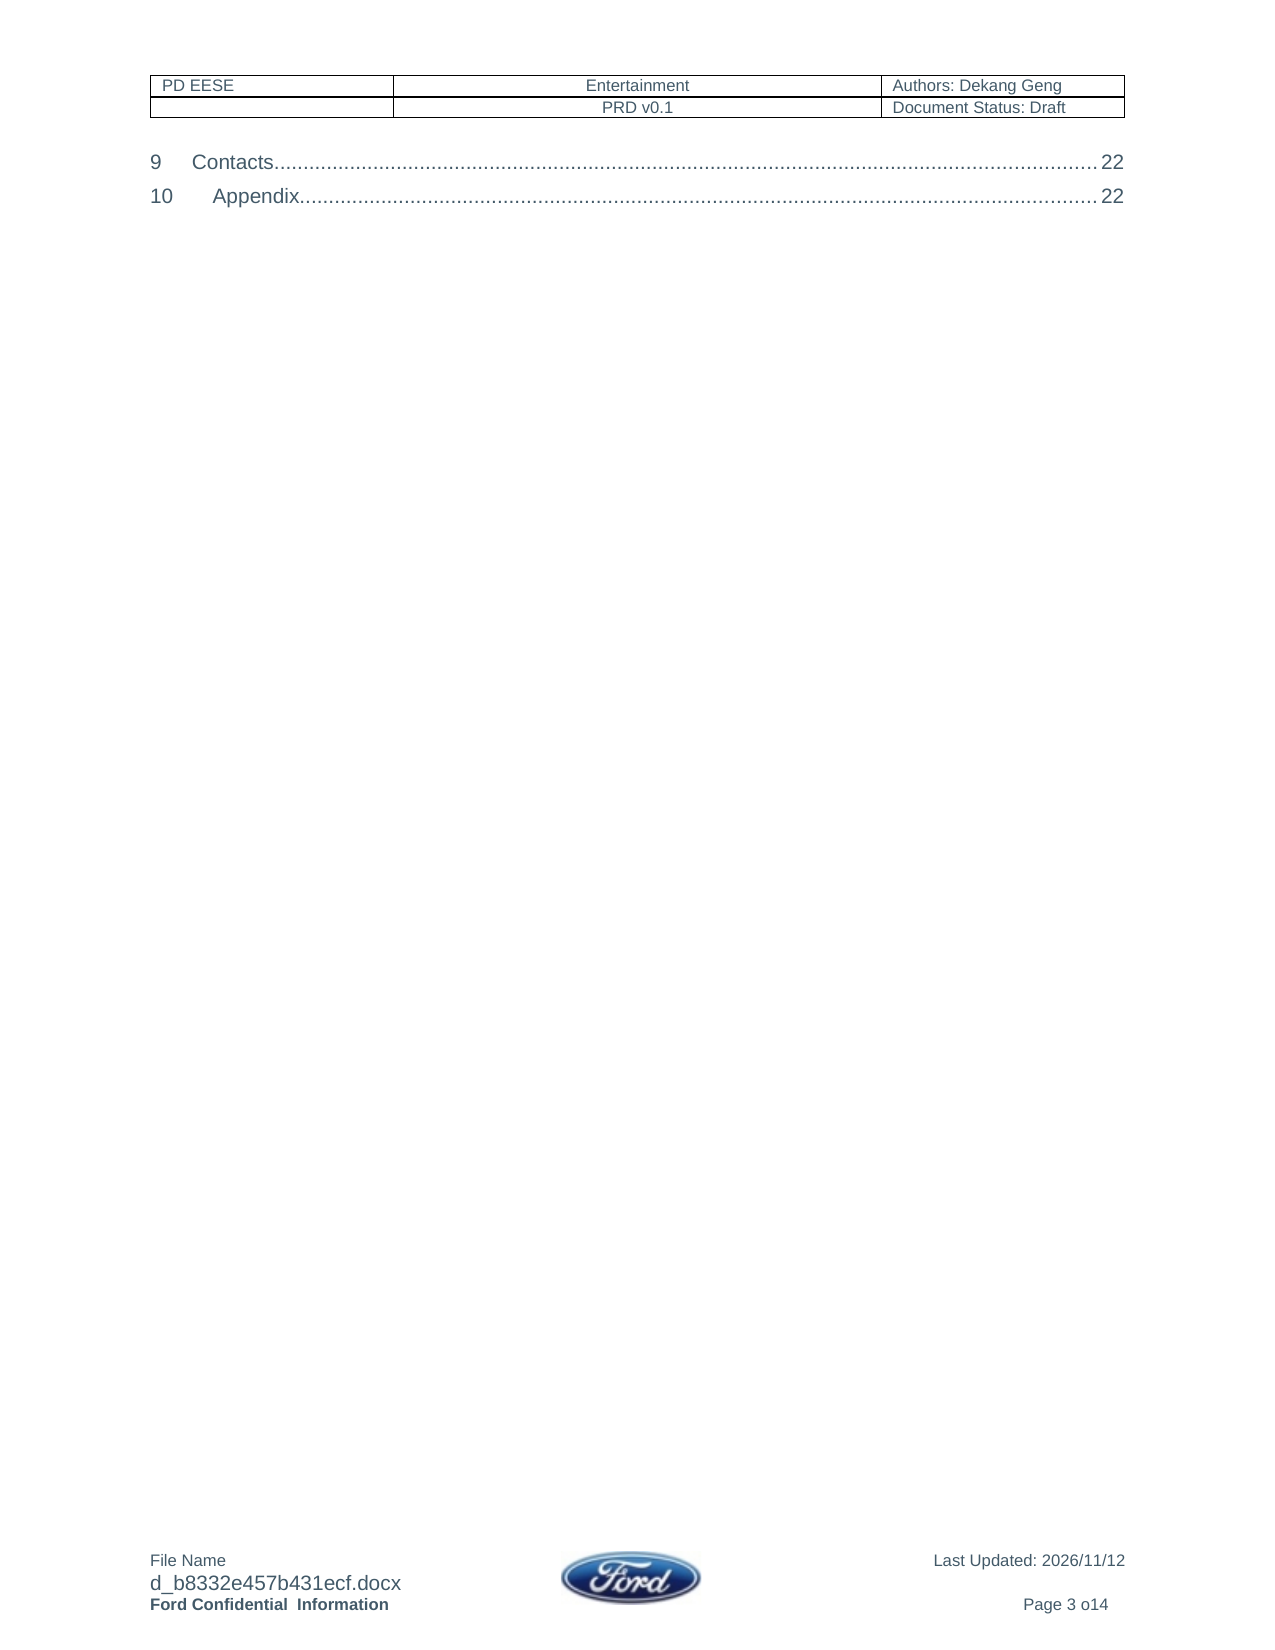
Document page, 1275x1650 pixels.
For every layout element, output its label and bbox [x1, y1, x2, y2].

picture [560, 1551, 702, 1605]
